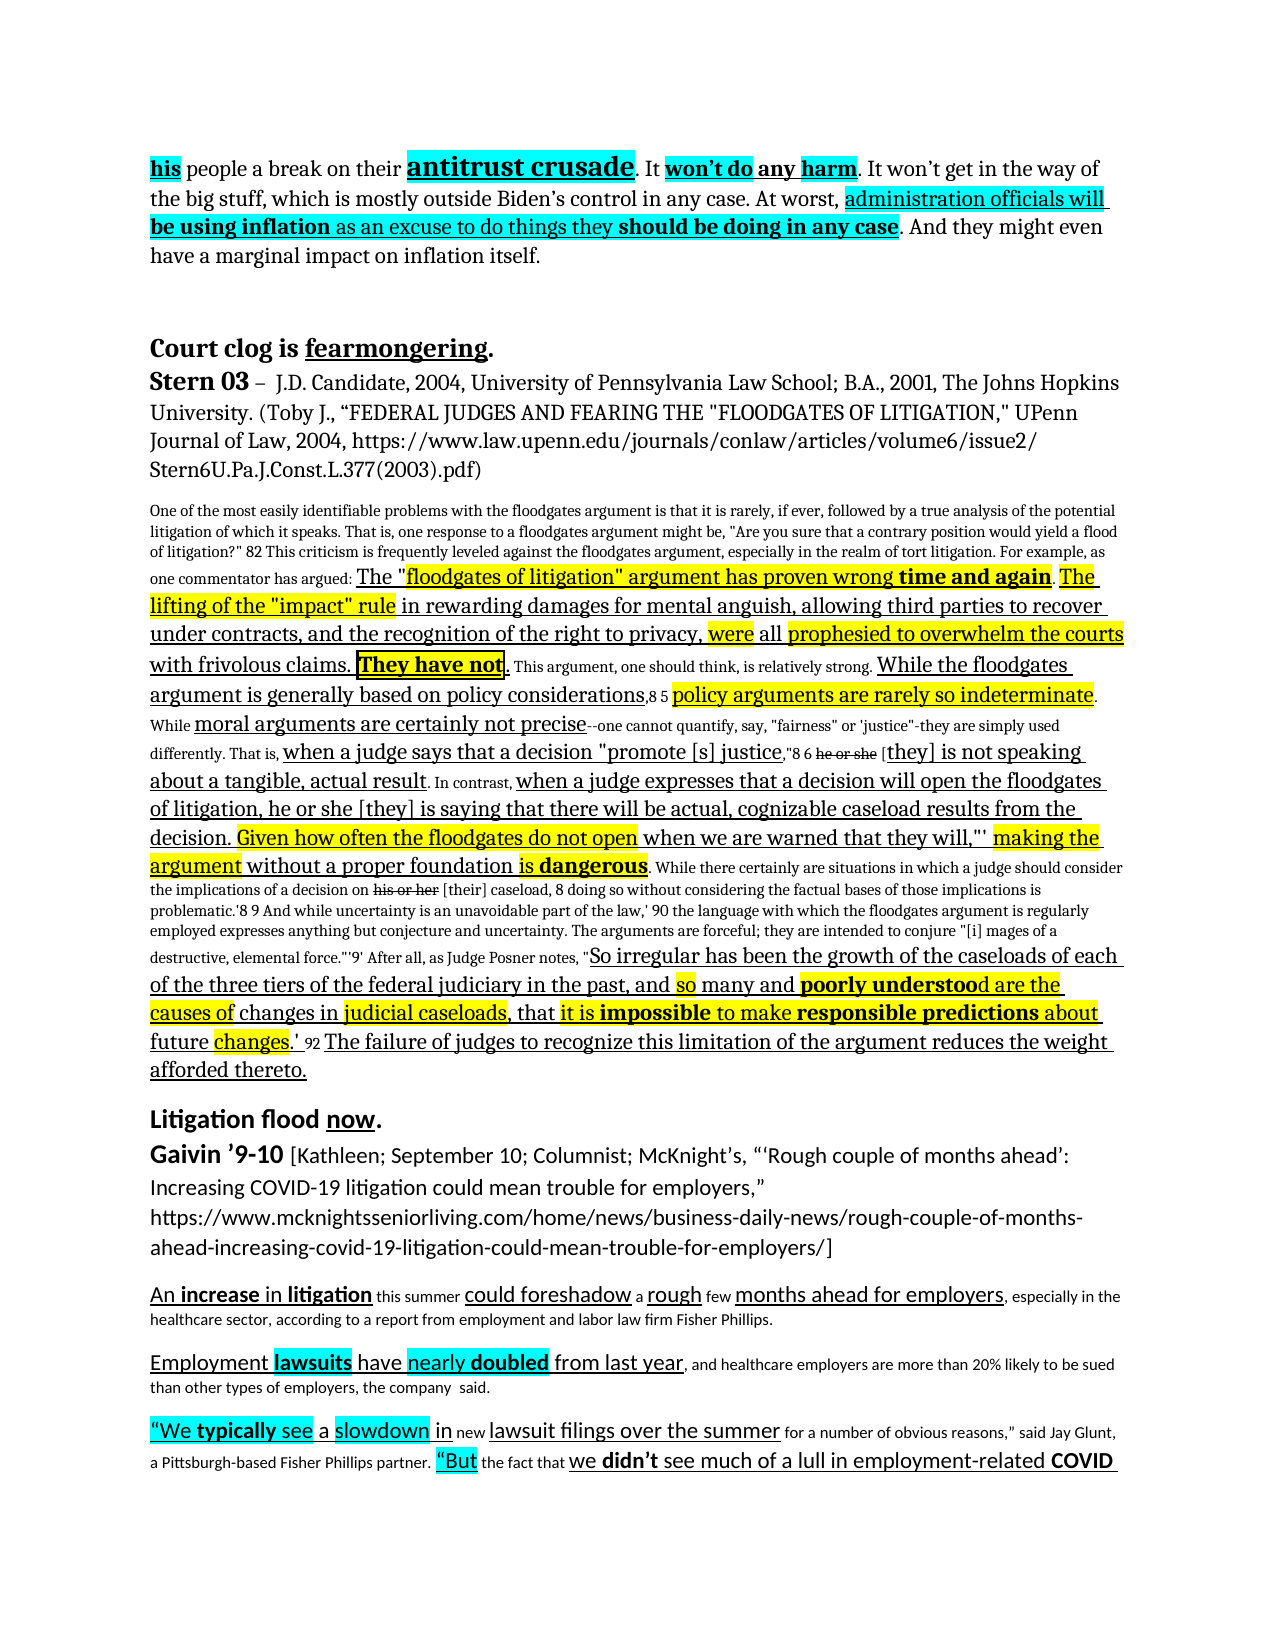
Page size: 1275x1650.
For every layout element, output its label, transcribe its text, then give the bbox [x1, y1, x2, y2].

text An increase in litigation this summer could foreshadow a rough few months ahead for employers, especially in the healthcare sector, according to a report from employment and labor law firm Fisher Phillips. [150, 1280, 1125, 1330]
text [150, 1416, 1125, 1474]
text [150, 150, 1125, 269]
text Stern 03 – J.D. Candidate, 2004, University of Pennsylvania Law School; B.A., 2001, The Johns Hopkins University. (Toby J., “FEDERAL JUDGES AND FEARING THE "FLOODGATES OF LITIGATION," UPenn Journal of Law, 2004, https://www.law.upenn.edu/journals/conlaw/articles/volume6/issue2/Stern6U.Pa.J.Const.L.377(2003).pdf) [150, 366, 1125, 483]
text Gaivin ’9-10 [Kathleen; September 10; Columnist; McKnight’s, “‘Rough couple of months ahead’: Increasing COVID-19 litigation could mean trouble for employers,” https://www.mcknightsseniorliving.com/home/news/business-daily-news/rough-couple-of-months-ahead-increasing-covid-19-litigation-could-mean-trouble-for-employers/] [150, 1138, 1125, 1261]
subtitle Litigation flood now. [150, 1102, 1125, 1135]
text Court clog is fearmongering. [150, 333, 1125, 364]
text One of the most easily identifiable problems with the floodgates argument is that it is rarely, if ever, followed by a true analysis of the potential litigation of which it speaks. That is, one response to a floodgates argument might be, "Are you sure that a contrary position would yield a flood of litigation?" 82 This criticism is frequently leveled against the floodgates argument, especially in the realm of tort litigation. For example, as one commentator has argued: The "floodgates of litigation" argument has proven wrong time and again. The lifting of the "impact" rule in rewarding damages for mental anguish, allowing third parties to recover under contracts, and the recognition of the right to privacy, were all prophesied to overwhelm the courts with frivolous claims. They have not. This argument, one should think, is relatively strong. While the floodgates argument is generally based on policy considerations,8 5 policy arguments are rarely so indeterminate. While moral arguments are certainly not precise--one cannot quantify, say, "fairness" or 'justice"-they are simply used differently. That is, when a judge says that a decision "promote [s] justice,"8 6 he or she [they] is not speaking about a tangible, actual result. In contrast, when a judge expresses that a decision will open the floodgates of litigation, he or she [they] is saying that there will be actual, cognizable caseload results from the decision. Given how often the floodgates do not open when we are warned that they will,"' making the argument without a proper foundation is dangerous. While there certainly are situations in which a judge should consider the implications of a decision on his or her [their] caseload, 8 doing so without considering the factual bases of those implications is problematic.'8 9 And while uncertainty is an unavoidable part of the law,' 90 the language with which the floodgates argument is regularly employed expresses anything but conjecture and uncertainty. The arguments are forceful; they are intended to conjure "[i] mages of a destructive, elemental force."'9' After all, as Judge Posner notes, "So irregular has been the growth of the caseloads of each of the three tiers of the federal judiciary in the past, and so many and poorly understood are the causes of changes in judicial caseloads, that it is impossible to make responsible predictions about future changes.' 92 The failure of judges to recognize this limitation of the argument reduces the weight afforded thereto. [150, 501, 1125, 1083]
text Employment lawsuits have nearly doubled from last year, and healthcare employers are more than 20% likely to be sued than other types of employers, the company said. [150, 1348, 1125, 1398]
